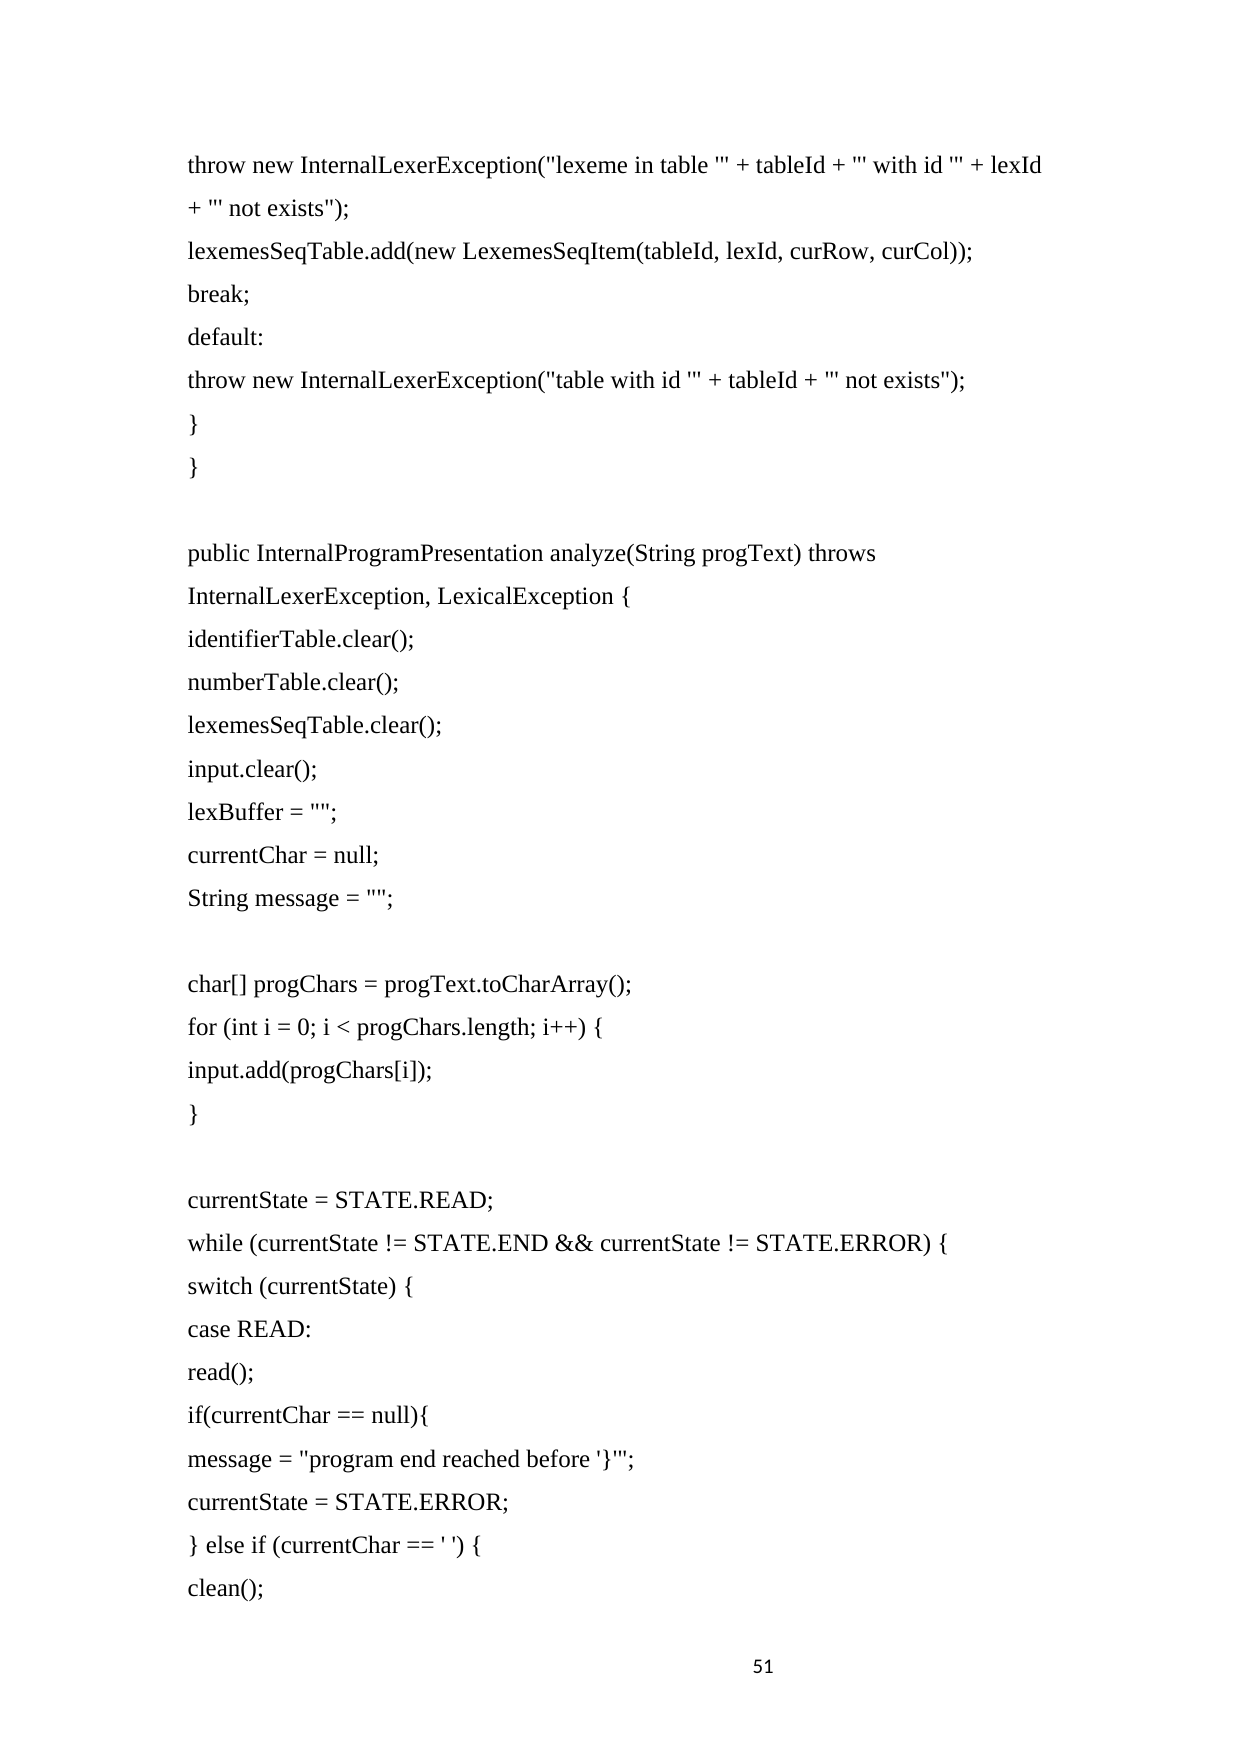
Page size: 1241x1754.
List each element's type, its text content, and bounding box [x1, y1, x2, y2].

text default: [187, 322, 1053, 351]
text for (int i = 0; i < progChars.length; i++) { [187, 1012, 1053, 1041]
text throw new InternalLexerException("table with id '" + tableId + "' not exists"); [187, 366, 1053, 394]
text String message = ""; [187, 883, 1053, 912]
text break; [187, 279, 1053, 308]
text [187, 236, 1053, 265]
text lexemesSeqTable.clear(); [187, 711, 1053, 739]
text char[] progChars = progText.toCharArray(); [187, 969, 1053, 998]
text lexBuffer = ""; [187, 797, 1053, 826]
text } [187, 409, 1053, 437]
text } [187, 452, 1053, 481]
text } [187, 1099, 1053, 1127]
text currentState = STATE.READ; [187, 1185, 1053, 1214]
text while (currentState != STATE.END && currentState != STATE.ERROR) { [187, 1228, 1053, 1257]
text public InternalProgramPresentation analyze(String progText) throws InternalLexerException, LexicalException { [187, 538, 1053, 610]
text currentChar = null; [187, 840, 1053, 869]
text switch (currentState) { [187, 1271, 1053, 1300]
text numberTable.clear(); [187, 667, 1053, 696]
text input.clear(); [187, 754, 1053, 782]
text case READ: [187, 1314, 1053, 1343]
text clean(); [187, 1573, 1053, 1602]
text identifierTable.clear(); [187, 624, 1053, 653]
text currentState = STATE.ERROR; [187, 1487, 1053, 1516]
text throw new InternalLexerException("lexeme in table '" + tableId + "' with id '" + lexId + "' not exists"); [187, 150, 1053, 222]
text message = "program end reached before '}'"; [187, 1444, 1053, 1472]
text } else if (currentChar == ' ') { [187, 1530, 1053, 1559]
text read(); [187, 1357, 1053, 1386]
text input.add(progChars[i]); [187, 1056, 1053, 1084]
text if(currentChar == null){ [187, 1401, 1053, 1429]
